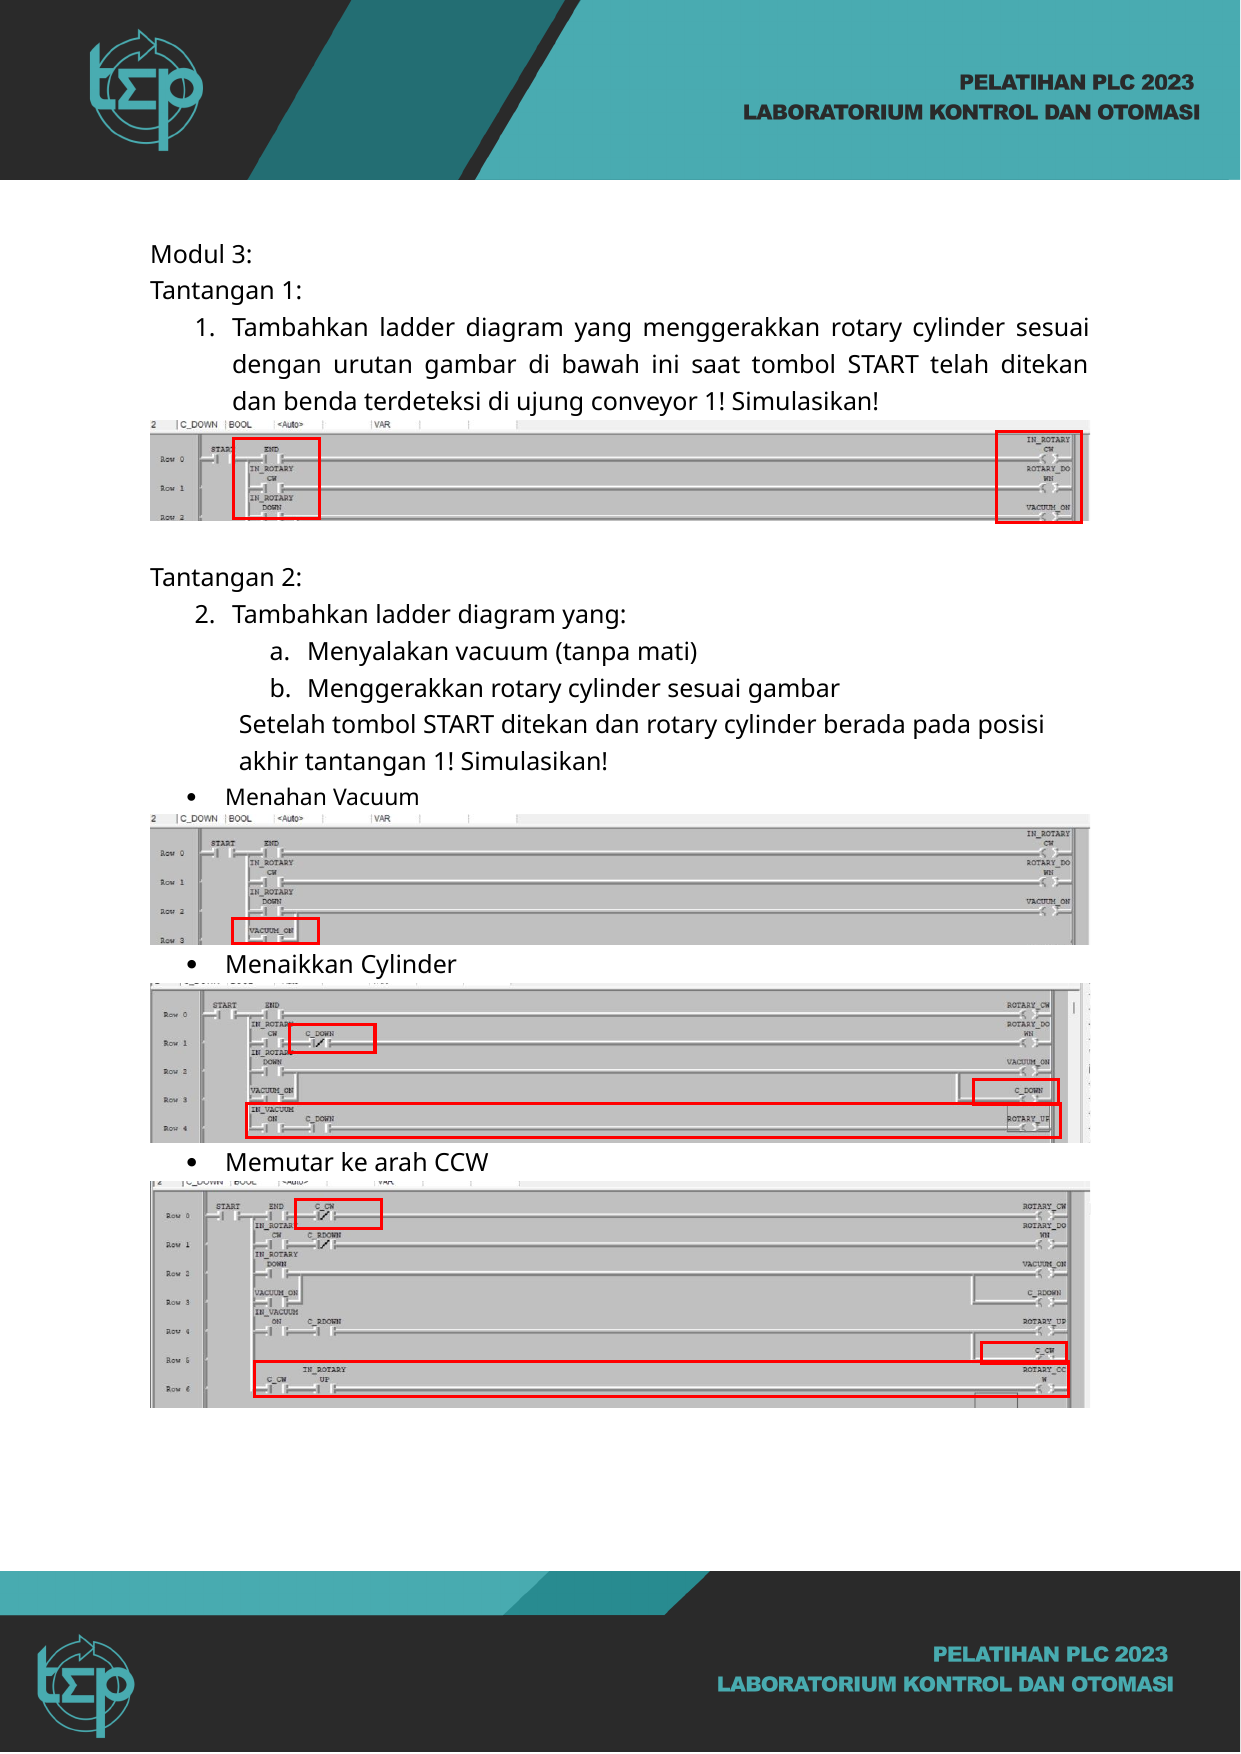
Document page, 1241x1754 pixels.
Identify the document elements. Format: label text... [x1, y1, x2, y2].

text Tantangan 1: [150, 273, 1090, 307]
list Memutar ke arah CCW [187, 1145, 1090, 1179]
text Setelah tombol START ditekan dan rotary cylinder berada pada posisi akhir tantangan 1! Simulasikan! [239, 707, 1090, 778]
list Menyalakan vacuum (tanpa mati) [269, 633, 1090, 667]
picture [150, 983, 1091, 1143]
list Menaikkan Cylinder [187, 947, 1090, 981]
list Tambahkan ladder diagram yang: [194, 597, 1090, 631]
picture [150, 1181, 1091, 1408]
text Modul 3: [150, 236, 1090, 270]
picture [150, 420, 1091, 521]
picture [0, 0, 1241, 180]
picture [234, 920, 317, 942]
picture [998, 433, 1080, 521]
list Menggerakkan rotary cylinder sesuai gambar [269, 670, 1090, 704]
list Tambahkan ladder diagram yang menggerakkan rotary cylinder sesuai dengan urutan gambar di bawah ini saat tombol START telah ditekan dan benda terdeteksi di ujung conveyor 1! Simulasikan! [194, 310, 1090, 417]
picture [150, 814, 1091, 945]
text Tantangan 2: [150, 560, 1090, 594]
picture [0, 1571, 1241, 1752]
list Menahan Vacuum [187, 781, 1090, 812]
